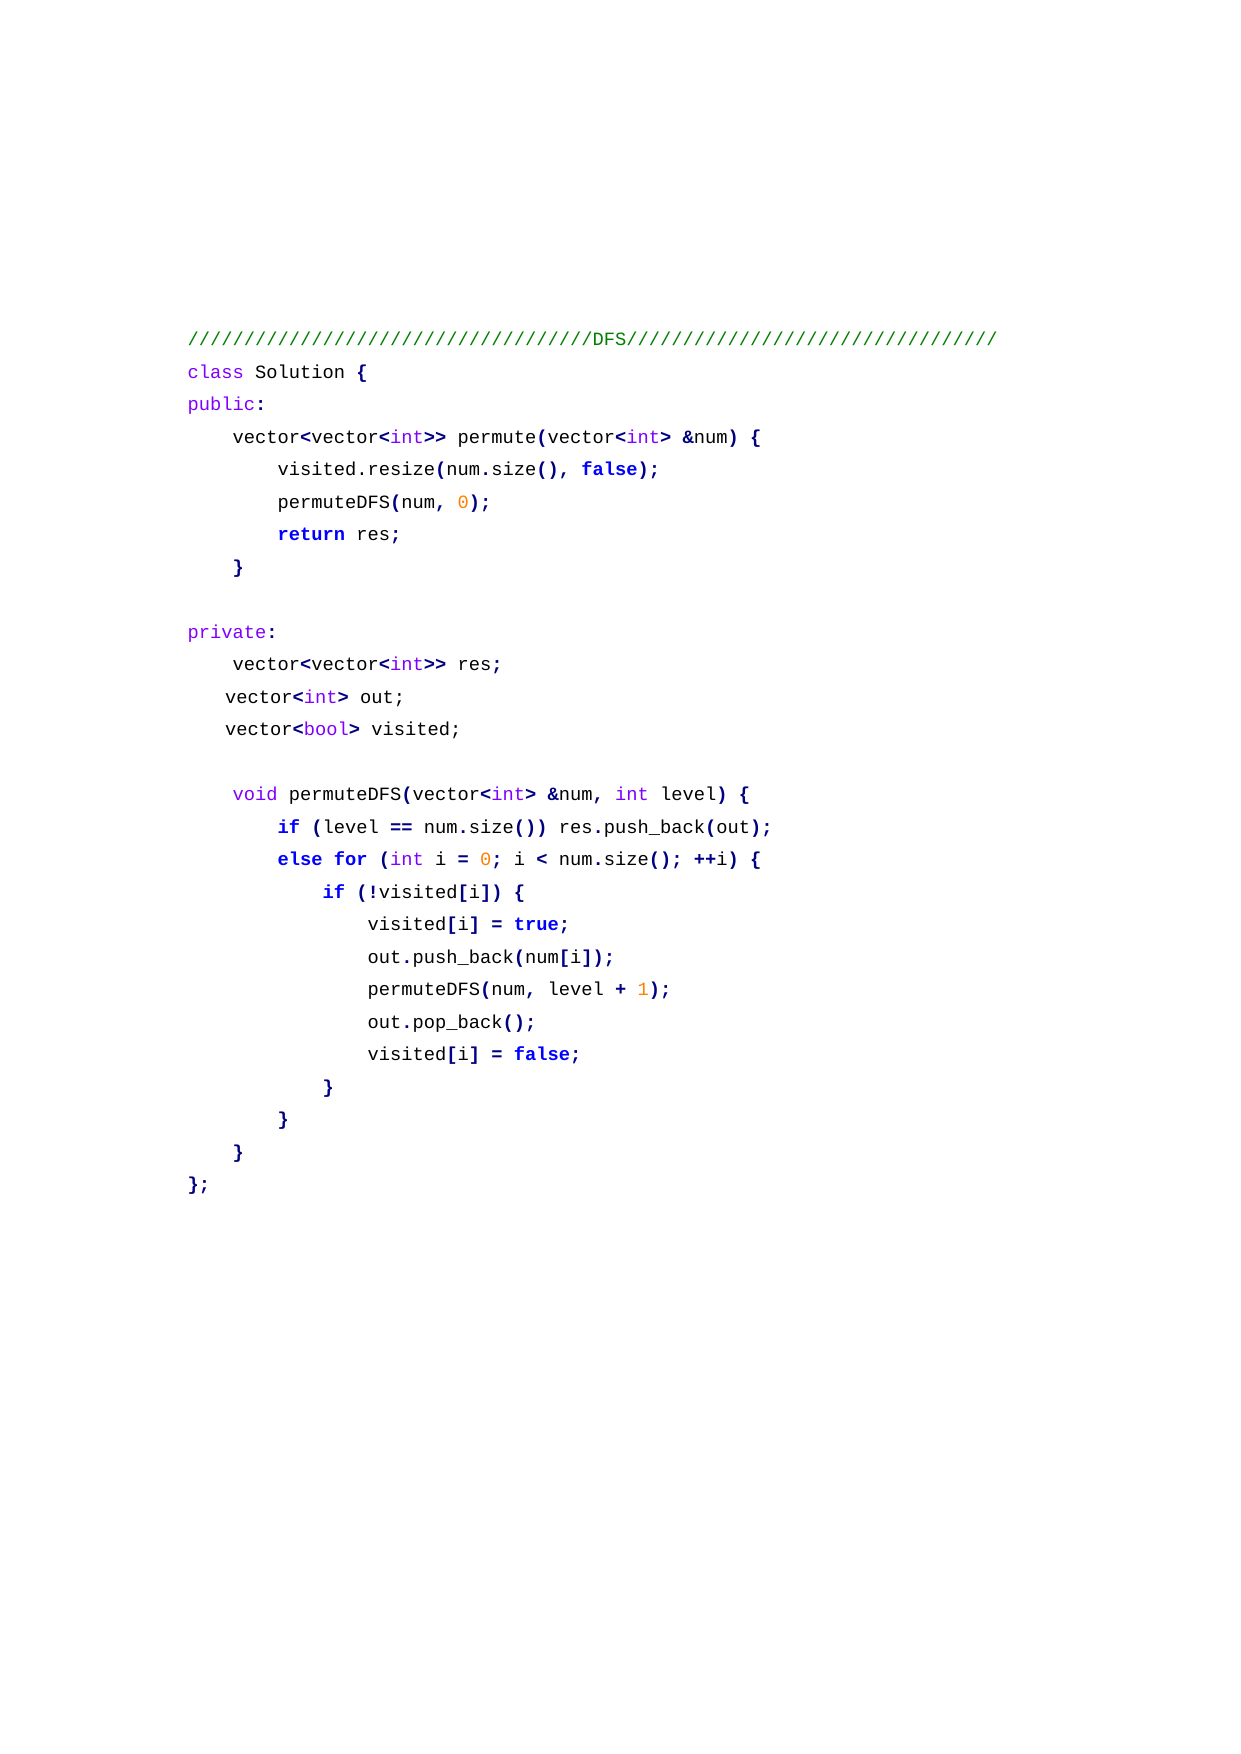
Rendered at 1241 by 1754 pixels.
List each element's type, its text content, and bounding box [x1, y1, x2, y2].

text vector<int> out; [187, 682, 1053, 714]
text vector<bool> visited; [187, 714, 1053, 747]
text visited.resize(num.size(), false); [187, 454, 1053, 487]
text } [187, 1072, 1053, 1104]
text } [187, 1137, 1053, 1169]
text out.push_back(num[i]); [187, 942, 1053, 974]
text if (level == num.size()) res.push_back(out); [187, 812, 1053, 844]
text out.pop_back(); [187, 1007, 1053, 1039]
text visited[i] = true; [187, 909, 1053, 942]
text vector<vector<int>> res; [187, 649, 1053, 682]
text public: [187, 389, 1053, 422]
text vector<vector<int>> permute(vector<int> &num) { [187, 422, 1053, 454]
text if (!visited[i]) { [187, 877, 1053, 909]
text permuteDFS(num, 0); [187, 487, 1053, 519]
text void permuteDFS(vector<int> &num, int level) { [187, 779, 1053, 812]
text return res; [187, 519, 1053, 552]
text class Solution { [187, 357, 1053, 389]
text } [187, 552, 1053, 584]
text }; [187, 1169, 1053, 1202]
text private: [187, 617, 1053, 649]
text visited[i] = false; [187, 1039, 1053, 1072]
text } [187, 1104, 1053, 1137]
text else for (int i = 0; i < num.size(); ++i) { [187, 844, 1053, 877]
text permuteDFS(num, level + 1); [187, 974, 1053, 1007]
text ////////////////////////////////////DFS///////////////////////////////// [187, 324, 1053, 357]
